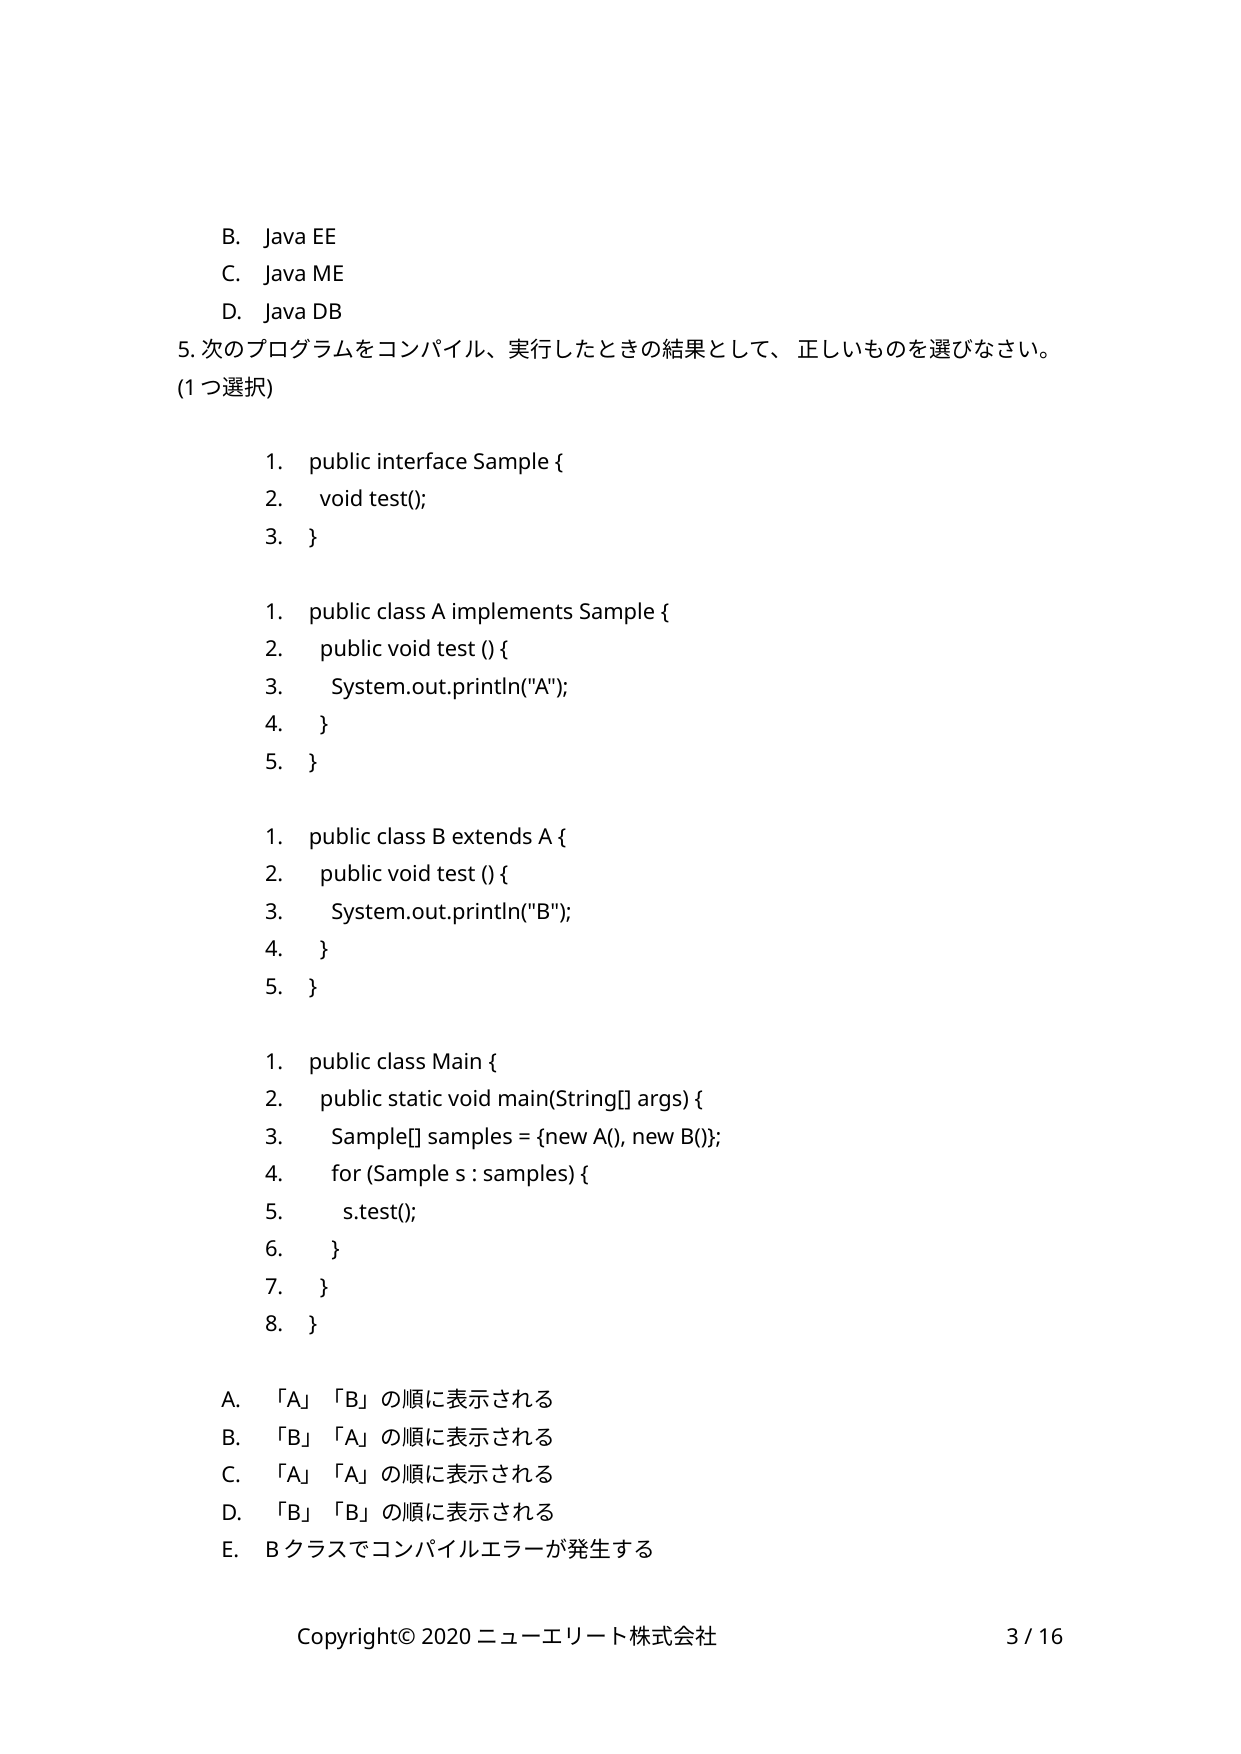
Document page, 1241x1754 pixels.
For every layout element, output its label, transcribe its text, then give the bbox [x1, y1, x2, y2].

list public class A implements Sample { [265, 592, 1063, 629]
list } [265, 1267, 1063, 1304]
list System.out.println("B"); [265, 892, 1063, 929]
list Java ME [221, 254, 1063, 292]
list System.out.println("A"); [265, 667, 1063, 704]
list } [265, 967, 1063, 1004]
list public class Main { [265, 1042, 1063, 1079]
list void test(); [265, 479, 1063, 517]
list } [265, 517, 1063, 554]
list public interface Sample { [265, 442, 1063, 479]
list } [265, 1304, 1063, 1342]
list Java DB [221, 292, 1063, 329]
list } [265, 929, 1063, 967]
list for (Sample s : samples) { [265, 1154, 1063, 1192]
list } [265, 704, 1063, 742]
list 「A」「A」の順に表示される [221, 1454, 1063, 1492]
list } [265, 742, 1063, 779]
text 5. 次のプログラムをコンパイル、実行したときの結果として、 正しいものを選びなさい。(1つ選択) [177, 329, 1063, 404]
list } [265, 1229, 1063, 1267]
list Sample[] samples = {new A(), new B()}; [265, 1117, 1063, 1154]
list 「B」「A」の順に表示される [221, 1417, 1063, 1454]
list Java EE [221, 217, 1063, 254]
list Bクラスでコンパイルエラーが発生する [221, 1529, 1063, 1567]
list public void test () { [265, 629, 1063, 667]
list public class B extends A { [265, 817, 1063, 854]
list public void test () { [265, 854, 1063, 892]
list 「A」「B」の順に表示される [221, 1379, 1063, 1417]
list public static void main(String[] args) { [265, 1079, 1063, 1117]
list 「B」「B」の順に表示される [221, 1492, 1063, 1529]
list s.test(); [265, 1192, 1063, 1229]
